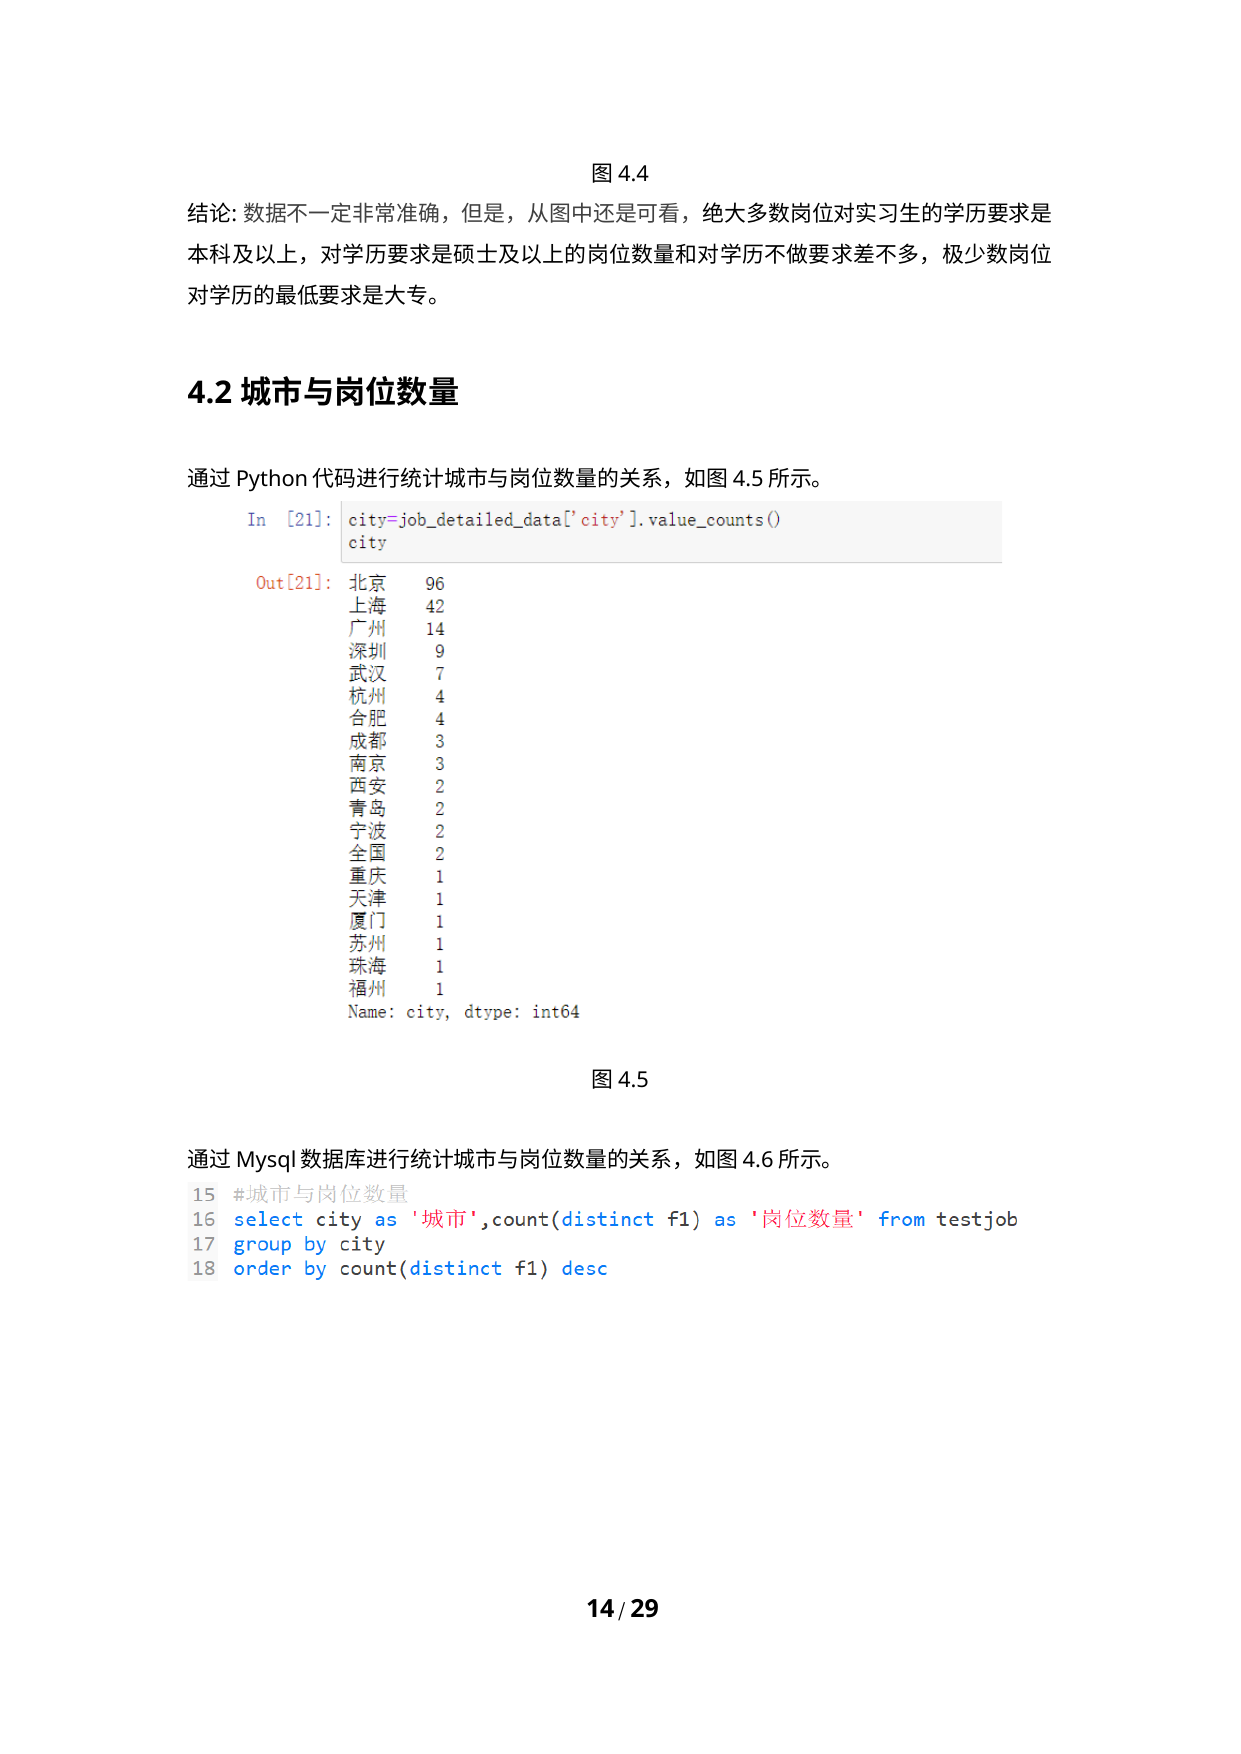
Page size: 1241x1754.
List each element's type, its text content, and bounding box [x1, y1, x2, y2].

text 图4.5 [187, 1061, 1053, 1094]
text 通过Python代码进行统计城市与岗位数量的关系，如图4.5所示。 [187, 461, 1053, 493]
text 结论: 数据不一定非常准确，但是，从图中还是可看，绝大多数岗位对实习生的学历要求是本科及以上，对学历要求是硕士及以上的岗位数量和对学历不做要求差不多，极少数岗位对学历的最低要求是大专。 [187, 196, 1053, 310]
text 通过Mysql数据库进行统计城市与岗位数量的关系，如图4.6所示。 [187, 1142, 1053, 1174]
text 图4.4 [187, 156, 1053, 188]
picture [238, 501, 1003, 1038]
subtitle 4.2 城市与岗位数量 [187, 357, 1053, 422]
picture [187, 1182, 1053, 1281]
